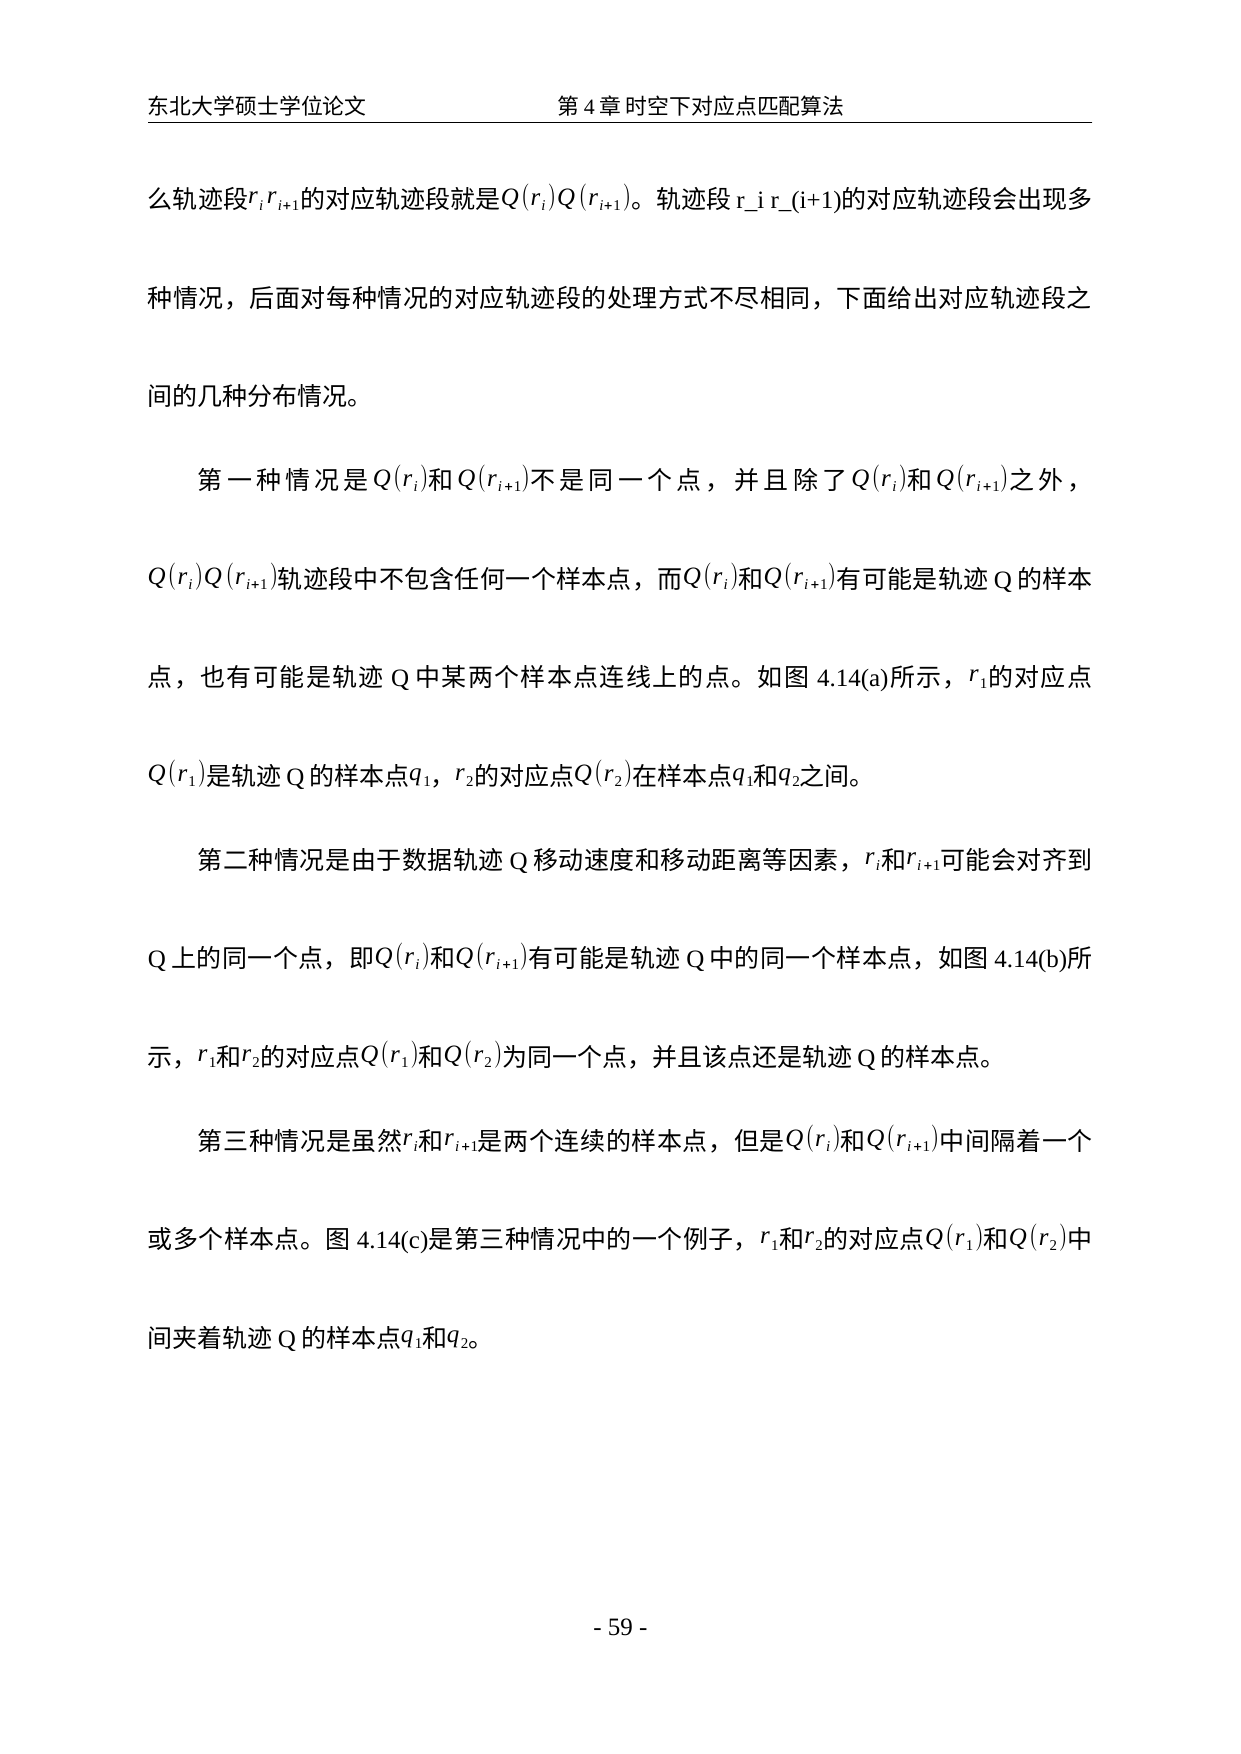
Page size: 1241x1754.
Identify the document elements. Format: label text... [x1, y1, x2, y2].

text 第一种情况是和不是同一个点，并且除了和之外，轨迹段中不包含任何一个样本点，而和有可能是轨迹Q的样本点，也有可能是轨迹Q中某两个样本点连线上的点。如图4.14(a)所示，的对应点是轨迹Q的样本点，的对应点在样本点和之间。 [148, 445, 1092, 808]
text 第二种情况是由于数据轨迹Q移动速度和移动距离等因素，和可能会对齐到Q上的同一个点，即和有可能是轨迹Q中的同一个样本点，如图4.14(b)所示，和的对应点和为同一个点，并且该点还是轨迹Q的样本点。 [148, 824, 1092, 1089]
text 第三种情况是虽然和是两个连续的样本点，但是和中间隔着一个或多个样本点。图4.14(c)是第三种情况中的一个例子，和的对应点和中间夹着轨迹Q的样本点和。 [148, 1105, 1092, 1370]
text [148, 164, 1092, 429]
